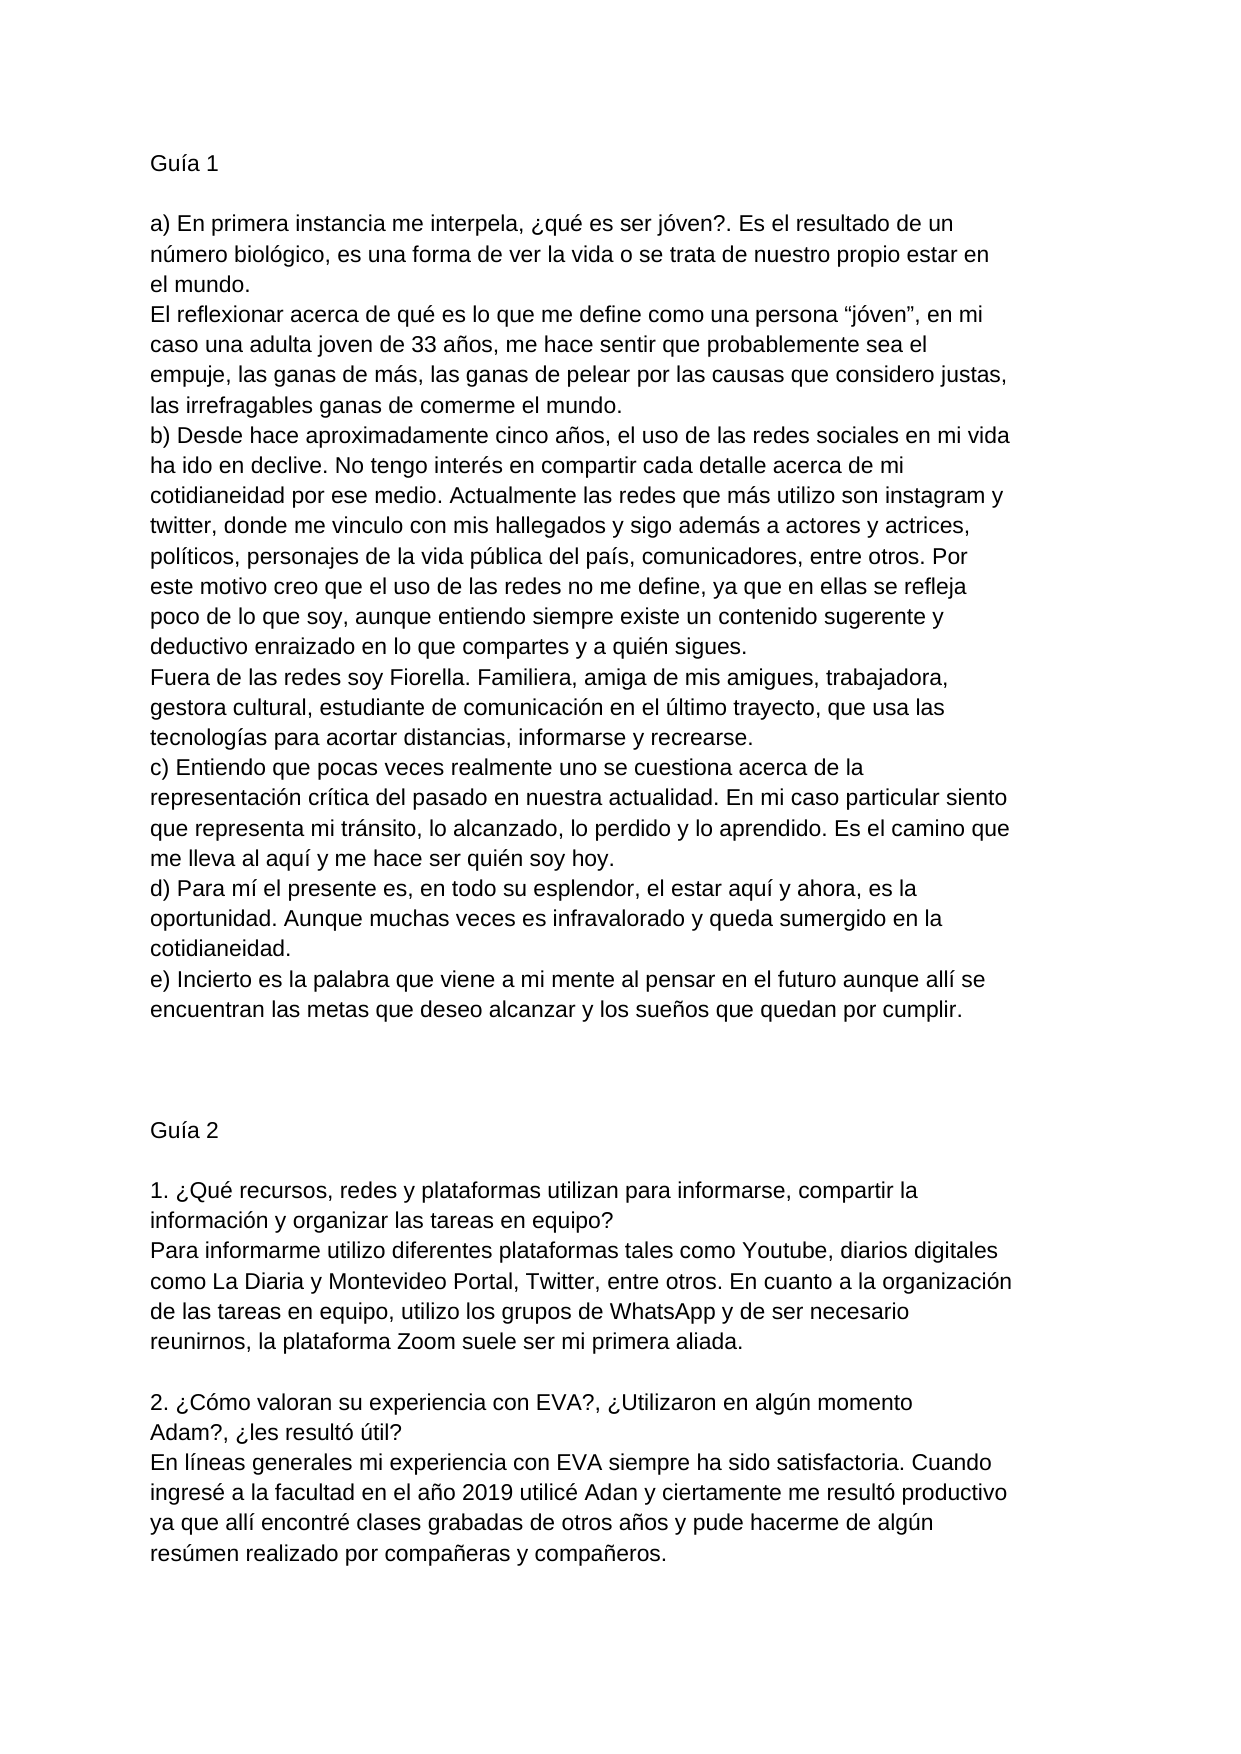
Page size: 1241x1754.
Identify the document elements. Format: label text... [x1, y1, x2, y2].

text e) Incierto es la palabra que viene a mi mente al pensar en el futuro aunque allí se [150, 966, 1090, 992]
text empuje, las ganas de más, las ganas de pelear por las causas que considero justas, [150, 361, 1090, 388]
text como La Diaria y Montevideo Portal, Twitter, entre otros. En cuanto a la organización [150, 1268, 1090, 1294]
text reunirnos, la plataforma Zoom suele ser mi primera aliada. [150, 1328, 1090, 1354]
text políticos, personajes de la vida pública del país, comunicadores, entre otros. Por [150, 543, 1090, 569]
text deductivo enraizado en lo que compartes y a quién sigues. [150, 633, 1090, 660]
text Adam?, ¿les resultó útil? [150, 1419, 1090, 1445]
text poco de lo que soy, aunque entiendo siempre existe un contenido sugerente y [150, 603, 1090, 629]
text Guía 2 [150, 1117, 1090, 1143]
text d) Para mí el presente es, en todo su esplendor, el estar aquí y ahora, es la [150, 875, 1090, 901]
text El reflexionar acerca de qué es lo que me define como una persona “jóven”, en mi [150, 301, 1090, 327]
text encuentran las metas que deseo alcanzar y los sueños que quedan por cumplir. [150, 996, 1090, 1022]
text gestora cultural, estudiante de comunicación en el último trayecto, que usa las [150, 694, 1090, 720]
text que representa mi tránsito, lo alcanzado, lo perdido y lo aprendido. Es el camino que [150, 814, 1090, 841]
text de las tareas en equipo, utilizo los grupos de WhatsApp y de ser necesario [150, 1298, 1090, 1324]
text ingresé a la facultad en el año 2019 utilicé Adan y ciertamente me resultó productivo [150, 1479, 1090, 1506]
text caso una adulta joven de 33 años, me hace sentir que probablemente sea el [150, 331, 1090, 358]
text oportunidad. Aunque muchas veces es infravalorado y queda sumergido en la [150, 905, 1090, 932]
text resúmen realizado por compañeras y compañeros. [150, 1539, 1090, 1566]
text ha ido en declive. No tengo interés en compartir cada detalle acerca de mi [150, 452, 1090, 478]
text a) En primera instancia me interpela, ¿qué es ser jóven?. Es el resultado de un [150, 210, 1090, 237]
text 1. ¿Qué recursos, redes y plataformas utilizan para informarse, compartir la [150, 1177, 1090, 1203]
text representación crítica del pasado en nuestra actualidad. En mi caso particular siento [150, 784, 1090, 811]
text las irrefragables ganas de comerme el mundo. [150, 392, 1090, 418]
text el mundo. [150, 271, 1090, 297]
text c) Entiendo que pocas veces realmente uno se cuestiona acerca de la [150, 754, 1090, 781]
text b) Desde hace aproximadamente cinco años, el uso de las redes sociales en mi vida [150, 422, 1090, 448]
text twitter, donde me vinculo con mis hallegados y sigo además a actores y actrices, [150, 512, 1090, 539]
text 2. ¿Cómo valoran su experiencia con EVA?, ¿Utilizaron en algún momento [150, 1388, 1090, 1415]
text información y organizar las tareas en equipo? [150, 1207, 1090, 1234]
text ya que allí encontré clases grabadas de otros años y pude hacerme de algún [150, 1509, 1090, 1536]
text cotidianeidad. [150, 935, 1090, 962]
text número biológico, es una forma de ver la vida o se trata de nuestro propio estar en [150, 241, 1090, 267]
text Para informarme utilizo diferentes plataformas tales como Youtube, diarios digitales [150, 1237, 1090, 1264]
text me lleva al aquí y me hace ser quién soy hoy. [150, 845, 1090, 871]
text En líneas generales mi experiencia con EVA siempre ha sido satisfactoria. Cuando [150, 1449, 1090, 1475]
text Guía 1 [150, 150, 1090, 176]
text Fuera de las redes soy Fiorella. Familiera, amiga de mis amigues, trabajadora, [150, 663, 1090, 690]
text este motivo creo que el uso de las redes no me define, ya que en ellas se refleja [150, 573, 1090, 599]
text tecnologías para acortar distancias, informarse y recrearse. [150, 724, 1090, 750]
text cotidianeidad por ese medio. Actualmente las redes que más utilizo son instagram y [150, 482, 1090, 509]
